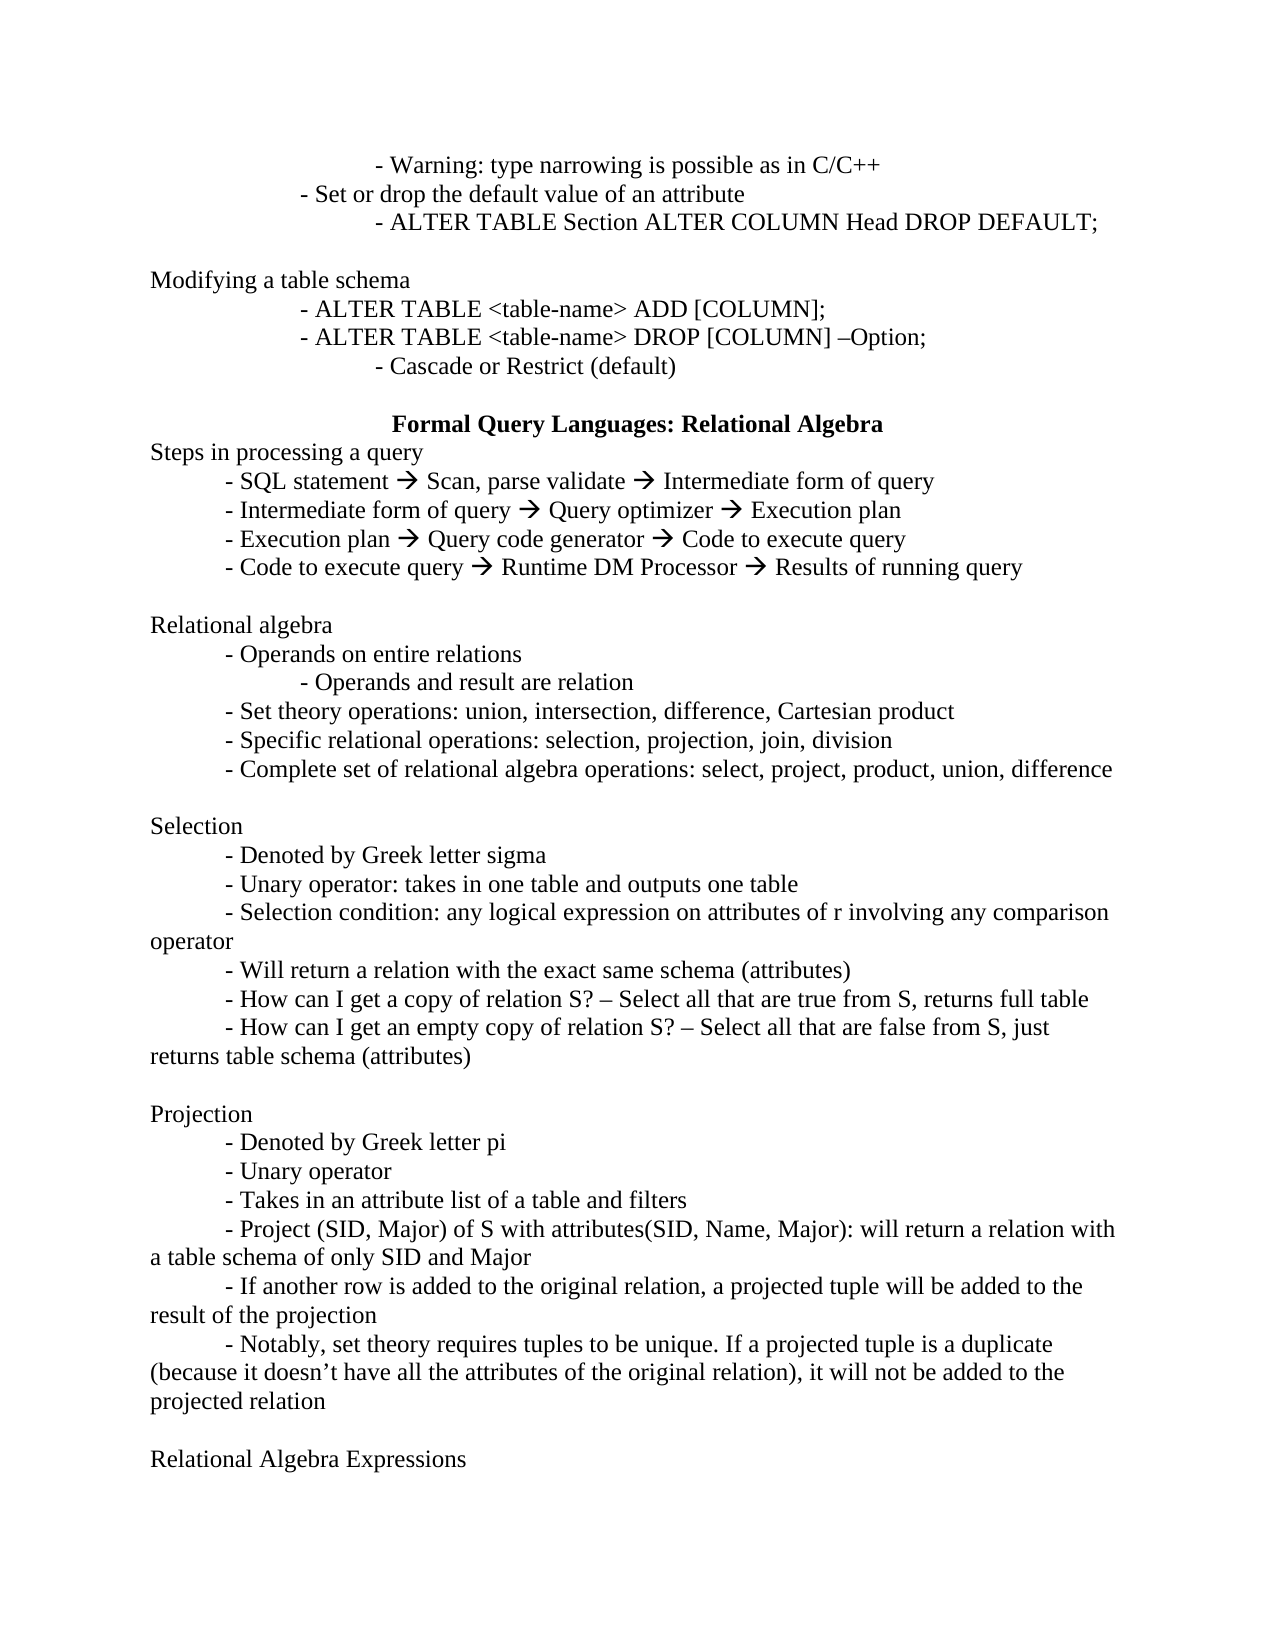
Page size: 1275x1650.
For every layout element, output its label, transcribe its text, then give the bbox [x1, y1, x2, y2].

text Steps in processing a query [150, 437, 1125, 466]
text - How can I get a copy of relation S? – Select all that are true from S, returns full table [150, 984, 1125, 1012]
text - Operands and result are relation [150, 667, 1125, 696]
text - Complete set of relational algebra operations: select, project, product, union, difference [150, 754, 1125, 782]
text - If another row is added to the original relation, a projected tuple will be added to the result of the projection [150, 1271, 1125, 1329]
text Relational algebra [150, 610, 1125, 639]
text Formal Query Languages: Relational Algebra [150, 409, 1125, 437]
text - Set or drop the default value of an attribute [150, 179, 1125, 207]
text - Denoted by Greek letter sigma [150, 840, 1125, 869]
text Selection [150, 811, 1125, 840]
text - SQL statement Scan, parse validate Intermediate form of query [150, 466, 1125, 495]
text - Unary operator [150, 1156, 1125, 1185]
text Modifying a table schema [150, 265, 1125, 294]
text - Takes in an attribute list of a table and filters [150, 1185, 1125, 1214]
text - Unary operator: takes in one table and outputs one table [150, 869, 1125, 897]
text - ALTER TABLE <table-name> DROP [COLUMN] –Option; [150, 322, 1125, 351]
text - Project (SID, Major) of S with attributes(SID, Name, Major): will return a relation with a table schema of only SID and Major [150, 1214, 1125, 1271]
text - Execution plan Query code generator Code to execute query [150, 524, 1125, 552]
text - Cascade or Restrict (default) [150, 351, 1125, 380]
text - Warning: type narrowing is possible as in C/C++ [150, 150, 1125, 179]
text - Code to execute query Runtime DM Processor Results of running query [150, 552, 1125, 581]
text Projection [150, 1099, 1125, 1127]
text - Selection condition: any logical expression on attributes of r involving any comparison operator [150, 897, 1125, 955]
text - Operands on entire relations [150, 639, 1125, 667]
text - ALTER TABLE Section ALTER COLUMN Head DROP DEFAULT; [150, 207, 1125, 236]
text - Notably, set theory requires tuples to be unique. If a projected tuple is a duplicate (because it doesn’t have all the attributes of the original relation), it will not be added to the projected relation [150, 1329, 1125, 1415]
text - ALTER TABLE <table-name> ADD [COLUMN]; [150, 294, 1125, 322]
text - Will return a relation with the exact same schema (attributes) [150, 955, 1125, 984]
text - Set theory operations: union, intersection, difference, Cartesian product [150, 696, 1125, 725]
text - Denoted by Greek letter pi [150, 1127, 1125, 1156]
text - Specific relational operations: selection, projection, join, division [150, 725, 1125, 754]
text - How can I get an empty copy of relation S? – Select all that are false from S, just returns table schema (attributes) [150, 1012, 1125, 1070]
text Relational Algebra Expressions [150, 1444, 1125, 1472]
text - Intermediate form of query Query optimizer Execution plan [150, 495, 1125, 524]
